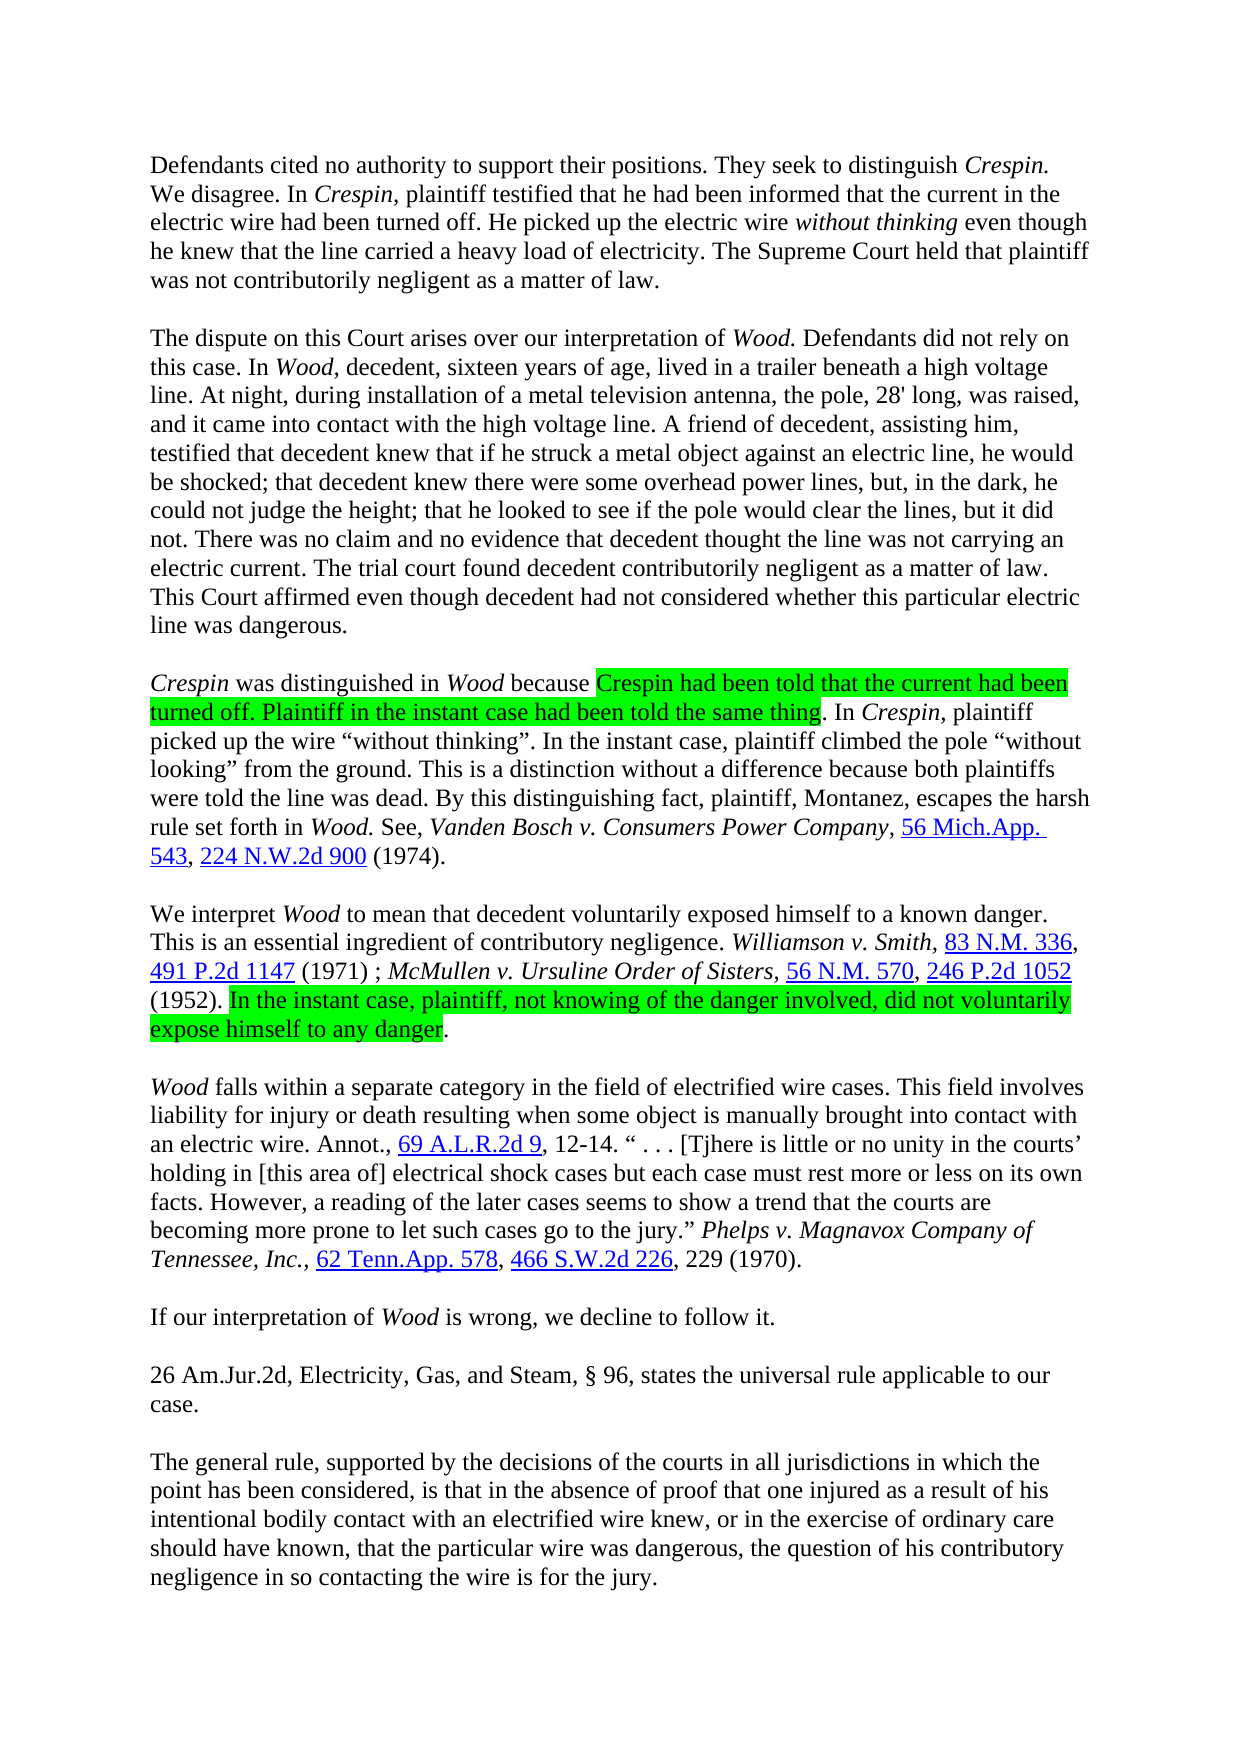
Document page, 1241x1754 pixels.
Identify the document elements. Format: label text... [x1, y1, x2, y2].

text Wood falls within a separate category in the field of electrified wire cases. This field involves liability for injury or death resulting when some object is manually brought into contact with an electric wire. Annot., 69 A.L.R.2d 9, 12-14. “ . . . [Tjhere is little or no unity in the courts’ holding in [this area of] electrical shock cases but each case must rest more or less on its own facts. However, a reading of the later cases seems to show a trend that the courts are becoming more prone to let such cases go to the jury.” Phelps v. Magnavox Company of Tennessee, Inc., 62 Tenn.App. 578, 466 S.W.2d 226, 229 (1970). [150, 1072, 1090, 1273]
text Crespin was distinguished in Wood because Crespin had been told that the current had been turned off. Plaintiff in the instant case had been told the same thing. In Crespin, plaintiff picked up the wire “without thinking”. In the instant case, plaintiff climbed the pole “without looking” from the ground. This is a distinction without a difference because both plaintiffs were told the line was dead. By this distinguishing fact, plaintiff, Montanez, escapes the harsh rule set forth in Wood. See, Vanden Bosch v. Consumers Power Company, 56 Mich.App. 543, 224 N.W.2d 900 (1974). [150, 668, 1090, 869]
text The dispute on this Court arises over our interpretation of Wood. Defendants did not rely on this case. In Wood, decedent, sixteen years of age, lived in a trailer beneath a high voltage line. At night, during installation of a metal television antenna, the pole, 28' long, was raised, and it came into contact with the high voltage line. A friend of decedent, assisting him, testified that decedent knew that if he struck a metal object against an electric line, he would be shocked; that decedent knew there were some overhead power lines, but, in the dark, he could not judge the height; that he looked to see if the pole would clear the lines, but it did not. There was no claim and no evidence that decedent thought the line was not carrying an electric current. The trial court found decedent contributorily negligent as a matter of law. This Court affirmed even though decedent had not considered whether this particular electric line was dangerous. [150, 323, 1090, 639]
text The general rule, supported by the decisions of the courts in all jurisdictions in which the point has been considered, is that in the absence of proof that one injured as a result of his intentional bodily contact with an electrified wire knew, or in the exercise of ordinary care should have known, that the particular wire was dangerous, the question of his contributory negligence in so contacting the wire is for the jury. [150, 1447, 1090, 1590]
text Defendants cited no authority to support their positions. They seek to distinguish Crespin. We disagree. In Crespin, plaintiff testified that he had been informed that the current in the electric wire had been turned off. He picked up the electric wire without thinking even though he knew that the line carried a heavy load of electricity. The Supreme Court held that plaintiff was not contributorily negligent as a matter of law. [150, 150, 1090, 294]
text If our interpretation of Wood is wrong, we decline to follow it. [150, 1302, 1090, 1331]
text We interpret Wood to mean that decedent voluntarily exposed himself to a known danger. This is an essential ingredient of contributory negligence. Williamson v. Smith, 83 N.M. 336, 491 P.2d 1147 (1971) ; McMullen v. Ursuline Order of Sisters, 56 N.M. 570, 246 P.2d 1052 (1952). In the instant case, plaintiff, not knowing of the danger involved, did not voluntarily expose himself to any danger. [150, 899, 1090, 1042]
text 26 Am.Jur.2d, Electricity, Gas, and Steam, § 96, states the universal rule applicable to our case. [150, 1360, 1090, 1417]
